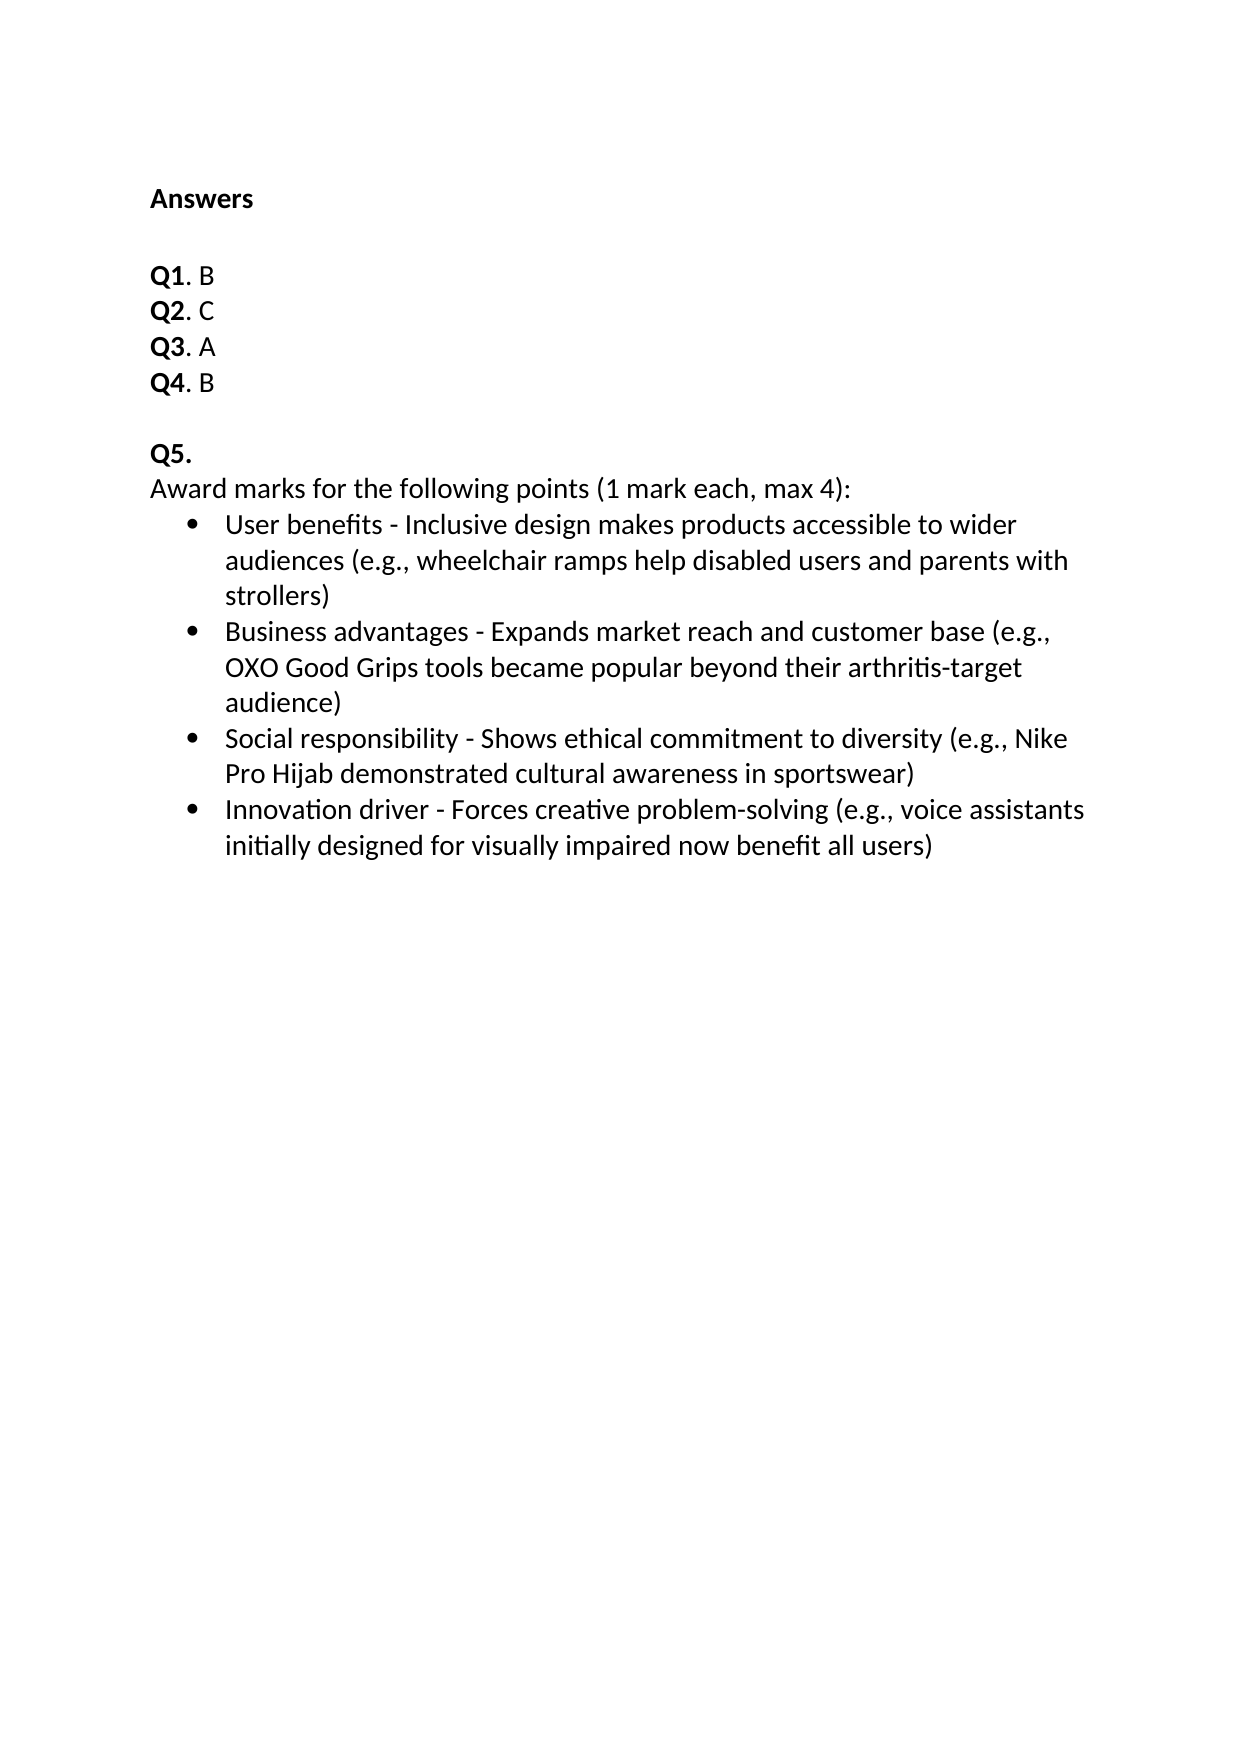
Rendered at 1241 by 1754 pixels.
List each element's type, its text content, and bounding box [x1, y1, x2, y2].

list Business advantages - Expands market reach and customer base (e.g., OXO Good Grips tools became popular beyond their arthritis-target audience) [187, 613, 1090, 720]
list Social responsibility - Shows ethical commitment to diversity (e.g., Nike Pro Hijab demonstrated cultural awareness in sportswear) [187, 720, 1090, 791]
text Q4. B [150, 364, 1090, 399]
text Q5. [150, 435, 1090, 471]
text Q1. B [150, 257, 1090, 292]
text Q2. C [150, 292, 1090, 328]
text Q3. A [150, 328, 1090, 364]
list Innovation driver - Forces creative problem-solving (e.g., voice assistants initially designed for visually impaired now benefit all users) [187, 791, 1090, 862]
list User benefits - Inclusive design makes products accessible to wider audiences (e.g., wheelchair ramps help disabled users and parents with strollers) [187, 506, 1090, 613]
text Award marks for the following points (1 mark each, max 4): [150, 471, 1090, 506]
text Answers [150, 181, 1090, 216]
